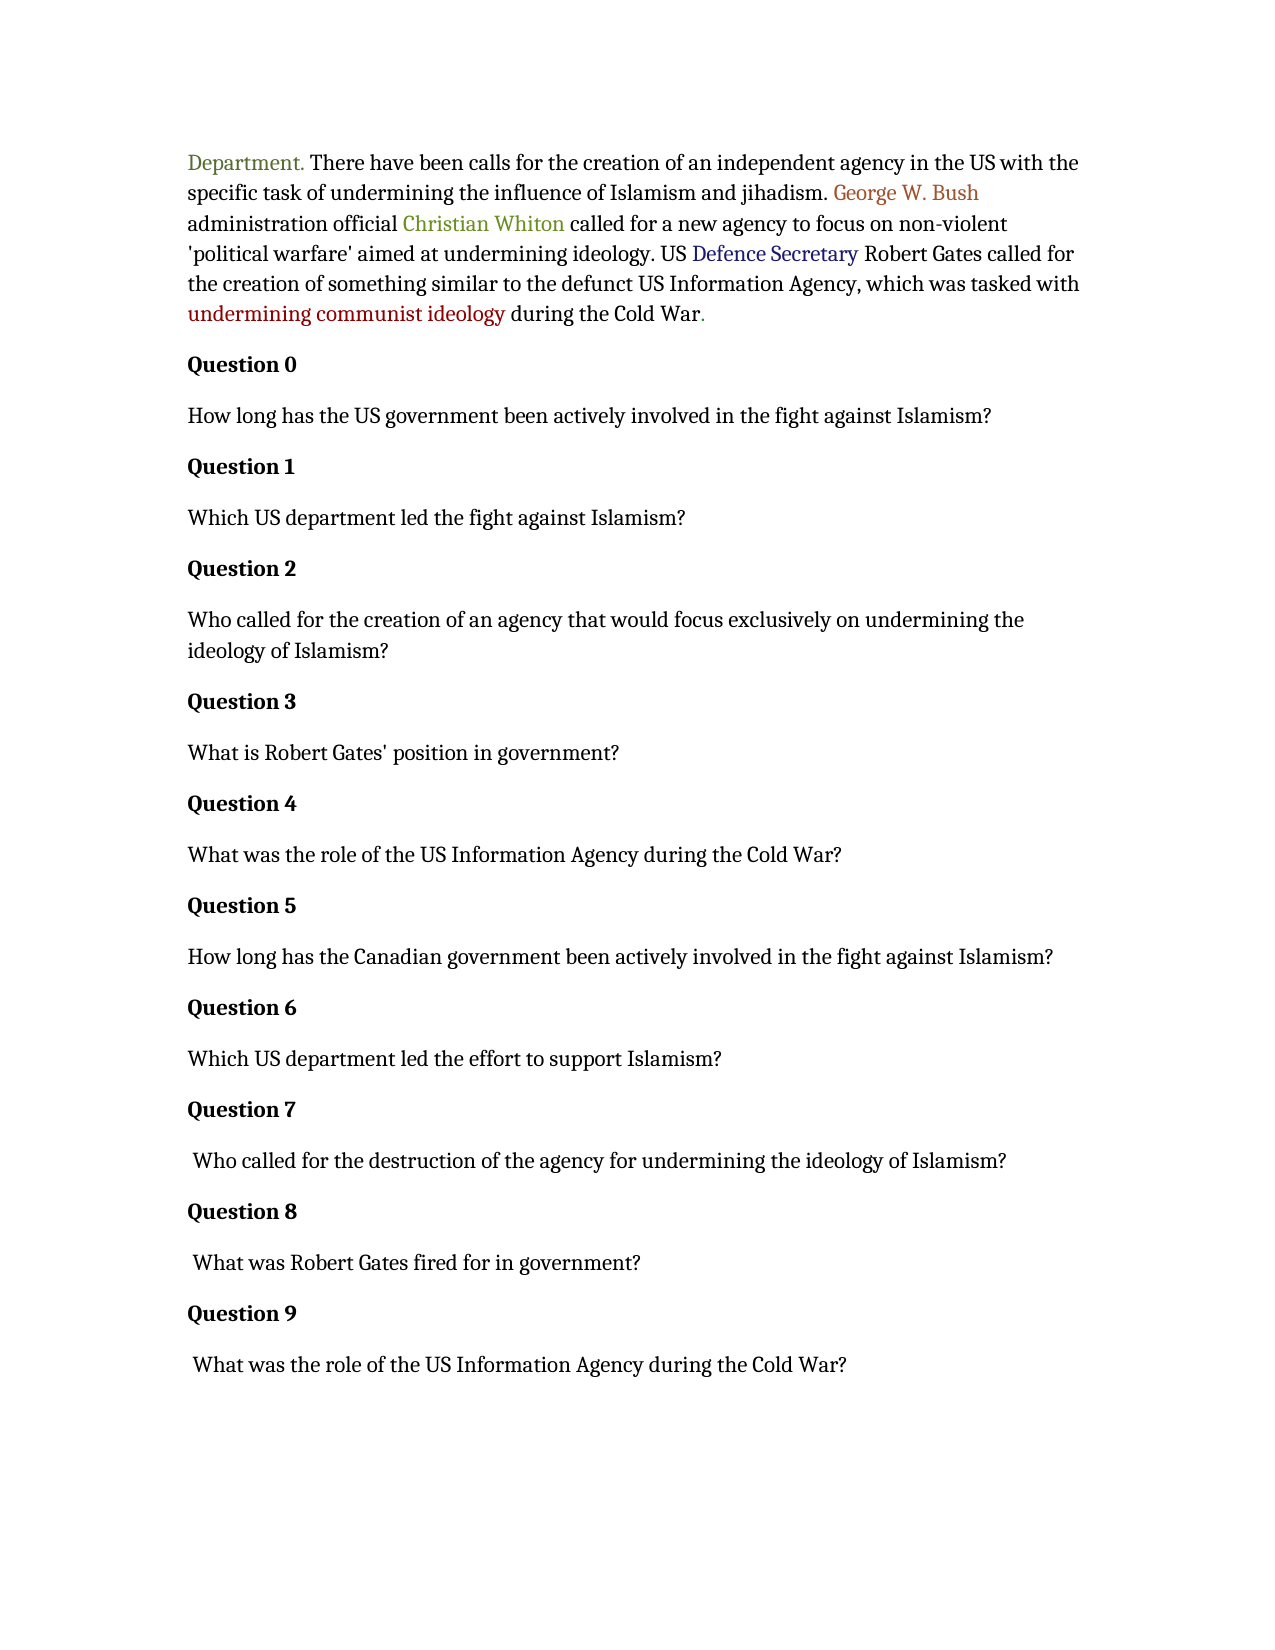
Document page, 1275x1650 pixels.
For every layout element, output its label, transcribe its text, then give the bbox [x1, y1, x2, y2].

text Who called for the destruction of the agency for undermining the ideology of Islamism? [187, 1148, 1087, 1174]
text Which US department led the effort to support Islamism? [187, 1046, 1087, 1072]
text How long has the Canadian government been actively involved in the fight against Islamism? [187, 944, 1087, 970]
text Question 2 [187, 556, 1087, 583]
text Question 8 [187, 1199, 1087, 1225]
text Question 4 [187, 791, 1087, 817]
text Question 9 [187, 1301, 1087, 1327]
text How long has the US government been actively involved in the fight against Islamism? [187, 403, 1087, 429]
text Question 3 [187, 688, 1087, 715]
text Question 0 [187, 352, 1087, 378]
text What is Robert Gates' position in government? [187, 739, 1087, 766]
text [187, 150, 1087, 327]
text What was Robert Gates fired for in government? [187, 1250, 1087, 1276]
text Who called for the creation of an agency that would focus exclusively on undermining the ideology of Islamism? [187, 607, 1087, 664]
text What was the role of the US Information Agency during the Cold War? [187, 842, 1087, 868]
text What was the role of the US Information Agency during the Cold War? [187, 1352, 1087, 1378]
text Question 1 [187, 454, 1087, 481]
text Question 6 [187, 995, 1087, 1021]
text Which US department led the fight against Islamism? [187, 505, 1087, 532]
text Question 7 [187, 1097, 1087, 1123]
text Question 5 [187, 893, 1087, 919]
